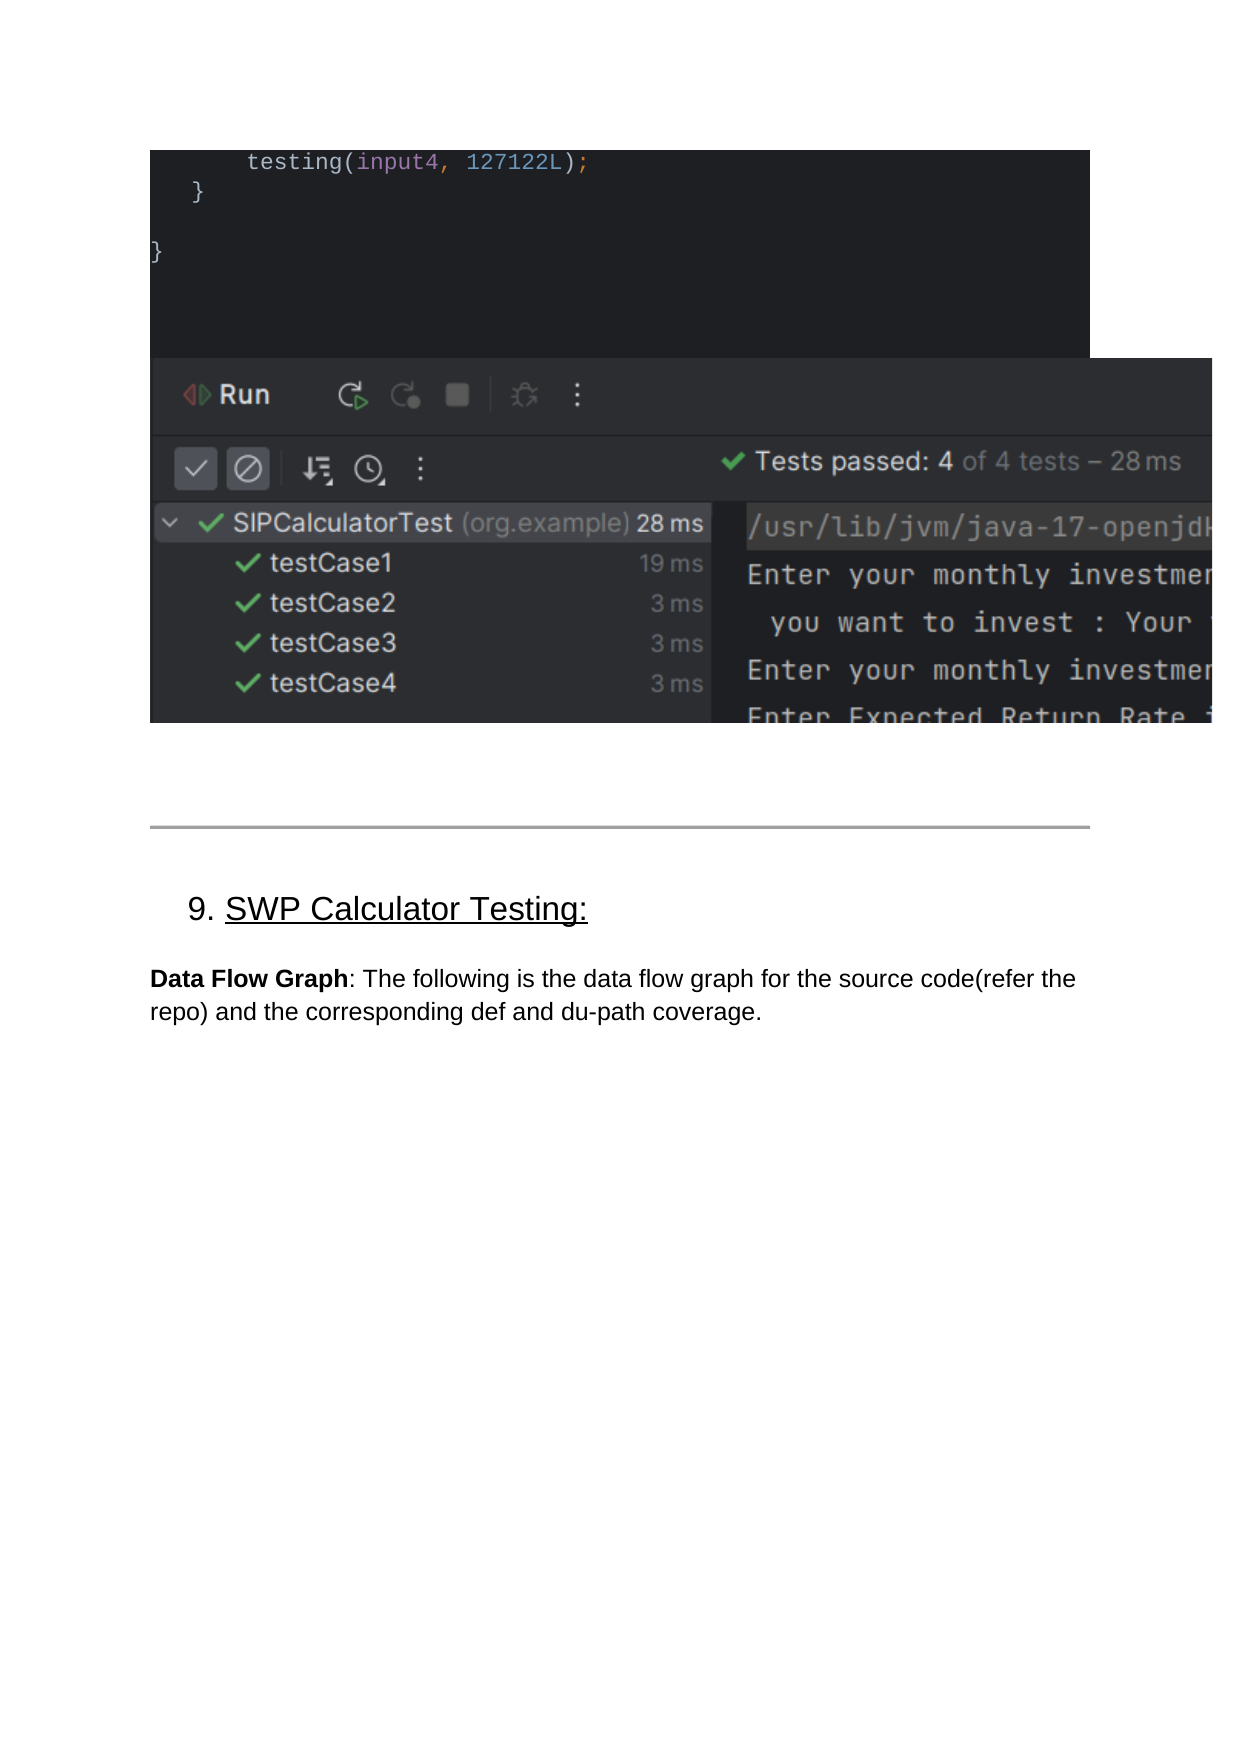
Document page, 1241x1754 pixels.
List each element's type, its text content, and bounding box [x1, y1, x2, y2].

text Data Flow Graph: The following is the data flow graph for the source code(refer the repo) and the corresponding def and du-path coverage. [150, 964, 1090, 1026]
picture [150, 358, 1213, 723]
text } [150, 239, 1090, 265]
list SWP Calculator Testing: [187, 889, 1090, 927]
text } [150, 180, 1090, 206]
text testing(input4, 127122L); [150, 150, 1090, 176]
